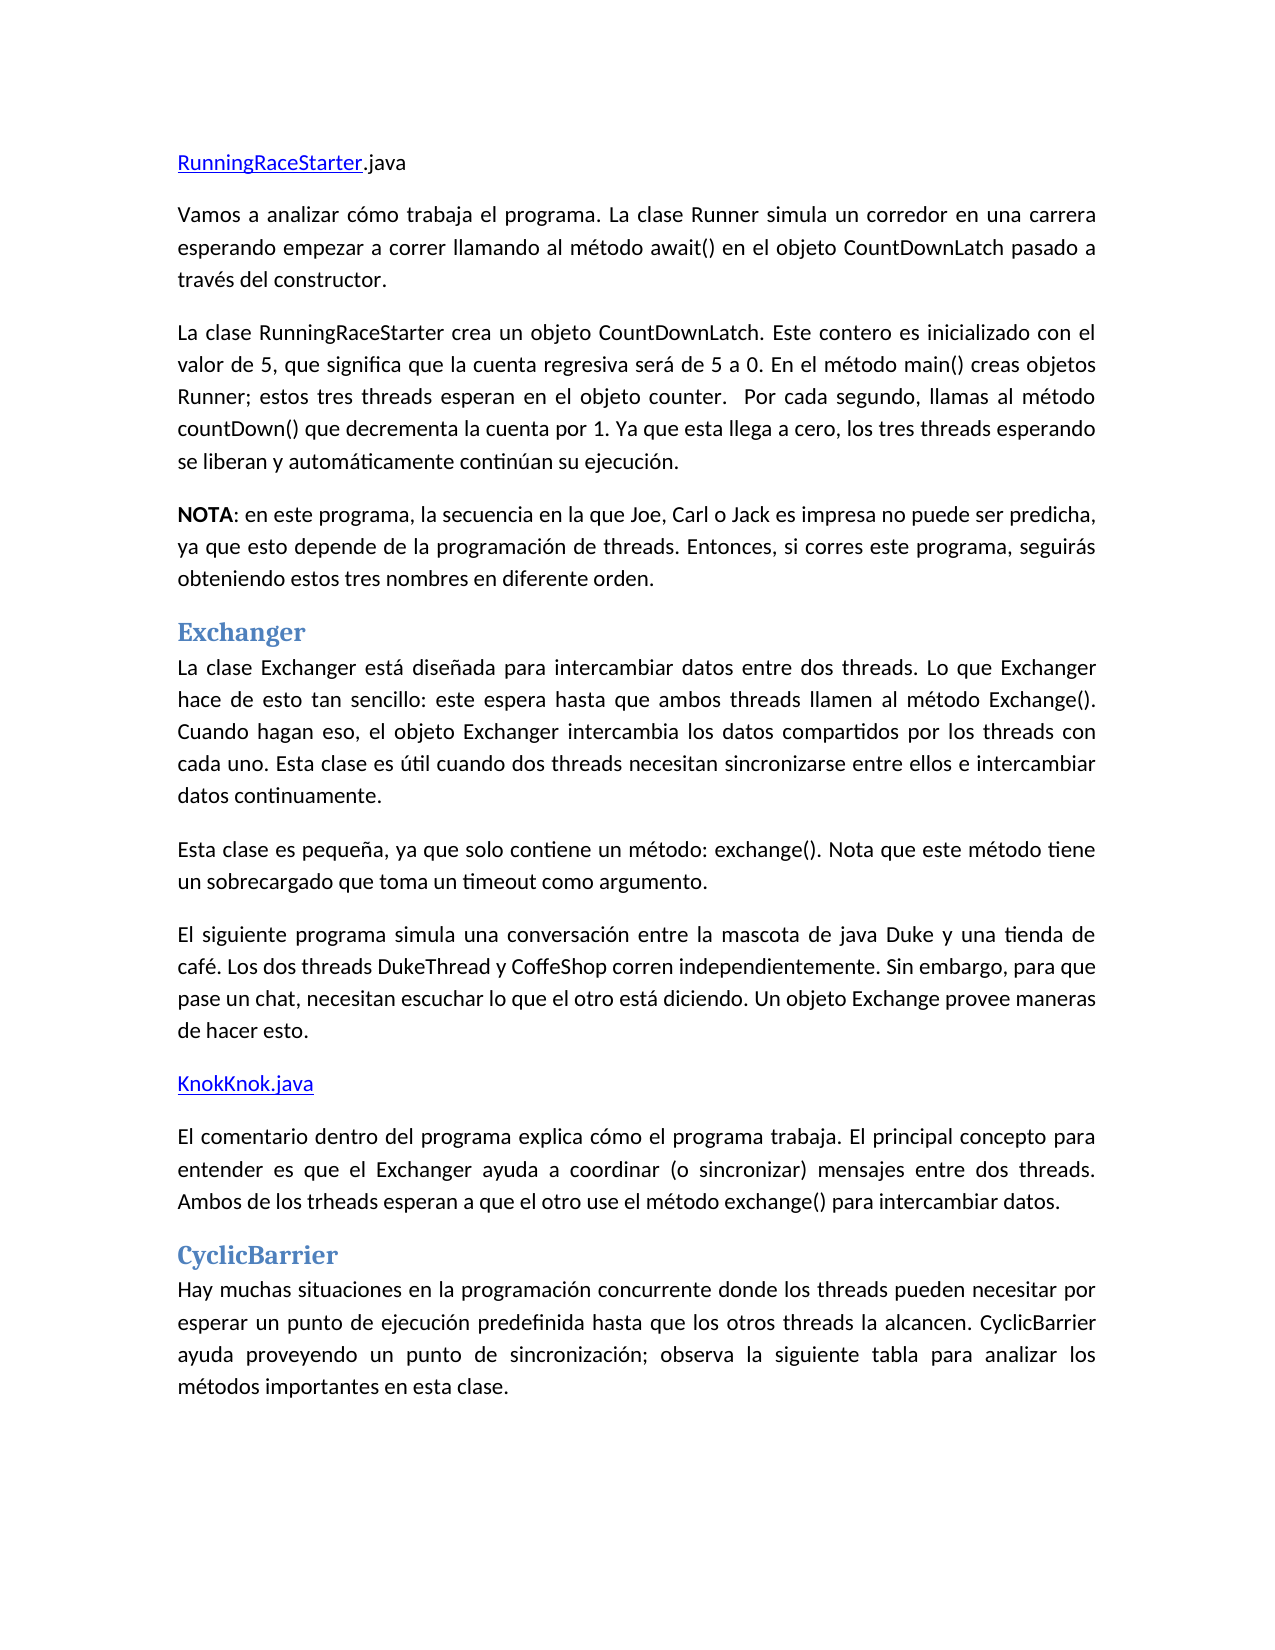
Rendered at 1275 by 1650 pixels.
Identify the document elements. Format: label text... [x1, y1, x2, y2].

text Vamos a analizar cómo trabaja el programa. La clase Runner simula un corredor en una carrera esperando empezar a correr llamando al método await() en el objeto CountDownLatch pasado a través del constructor. [177, 201, 1098, 293]
text Esta clase es pequeña, ya que solo contiene un método: exchange(). Nota que este método tiene un sobrecargado que toma un timeout como argumento. [177, 835, 1098, 895]
text El comentario dentro del programa explica cómo el programa trabaja. El principal concepto para entender es que el Exchanger ayuda a coordinar (o sincronizar) mensajes entre dos threads. Ambos de los trheads esperan a que el otro use el método exchange() para intercambiar datos. [177, 1122, 1098, 1215]
text El siguiente programa simula una conversación entre la mascota de java Duke y una tienda de café. Los dos threads DukeThread y CoffeShop corren independientemente. Sin embargo, para que pase un chat, necesitan escuchar lo que el otro está diciendo. Un objeto Exchange provee maneras de hacer esto. [177, 920, 1098, 1044]
subtitle Exchanger [177, 617, 1098, 648]
text La clase Exchanger está diseñada para intercambiar datos entre dos threads. Lo que Exchanger hace de esto tan sencillo: este espera hasta que ambos threads llamen al método Exchange(). Cuando hagan eso, el objeto Exchanger intercambia los datos compartidos por los threads con cada uno. Esta clase es útil cuando dos threads necesitan sincronizarse entre ellos e intercambiar datos continuamente. [177, 653, 1098, 810]
text KnokKnok.java [177, 1069, 1098, 1097]
text Hay muchas situaciones en la programación concurrente donde los threads pueden necesitar por esperar un punto de ejecución predefinida hasta que los otros threads la alcancen. CyclicBarrier ayuda proveyendo un punto de sincronización; observa la siguiente tabla para analizar los métodos importantes en esta clase. [177, 1276, 1098, 1400]
text NOTA: en este programa, la secuencia en la que Joe, Carl o Jack es impresa no puede ser predicha, ya que esto depende de la programación de threads. Entonces, si corres este programa, seguirás obteniendo estos tres nombres en diferente orden. [177, 500, 1098, 592]
subtitle CyclicBarrier [177, 1240, 1098, 1271]
text RunningRaceStarter.java [177, 148, 1098, 176]
text La clase RunningRaceStarter crea un objeto CountDownLatch. Este contero es inicializado con el valor de 5, que significa que la cuenta regresiva será de 5 a 0. En el método main() creas objetos Runner; estos tres threads esperan en el objeto counter. Por cada segundo, llamas al método countDown() que decrementa la cuenta por 1. Ya que esta llega a cero, los tres threads esperando se liberan y automáticamente continúan su ejecución. [177, 318, 1098, 475]
